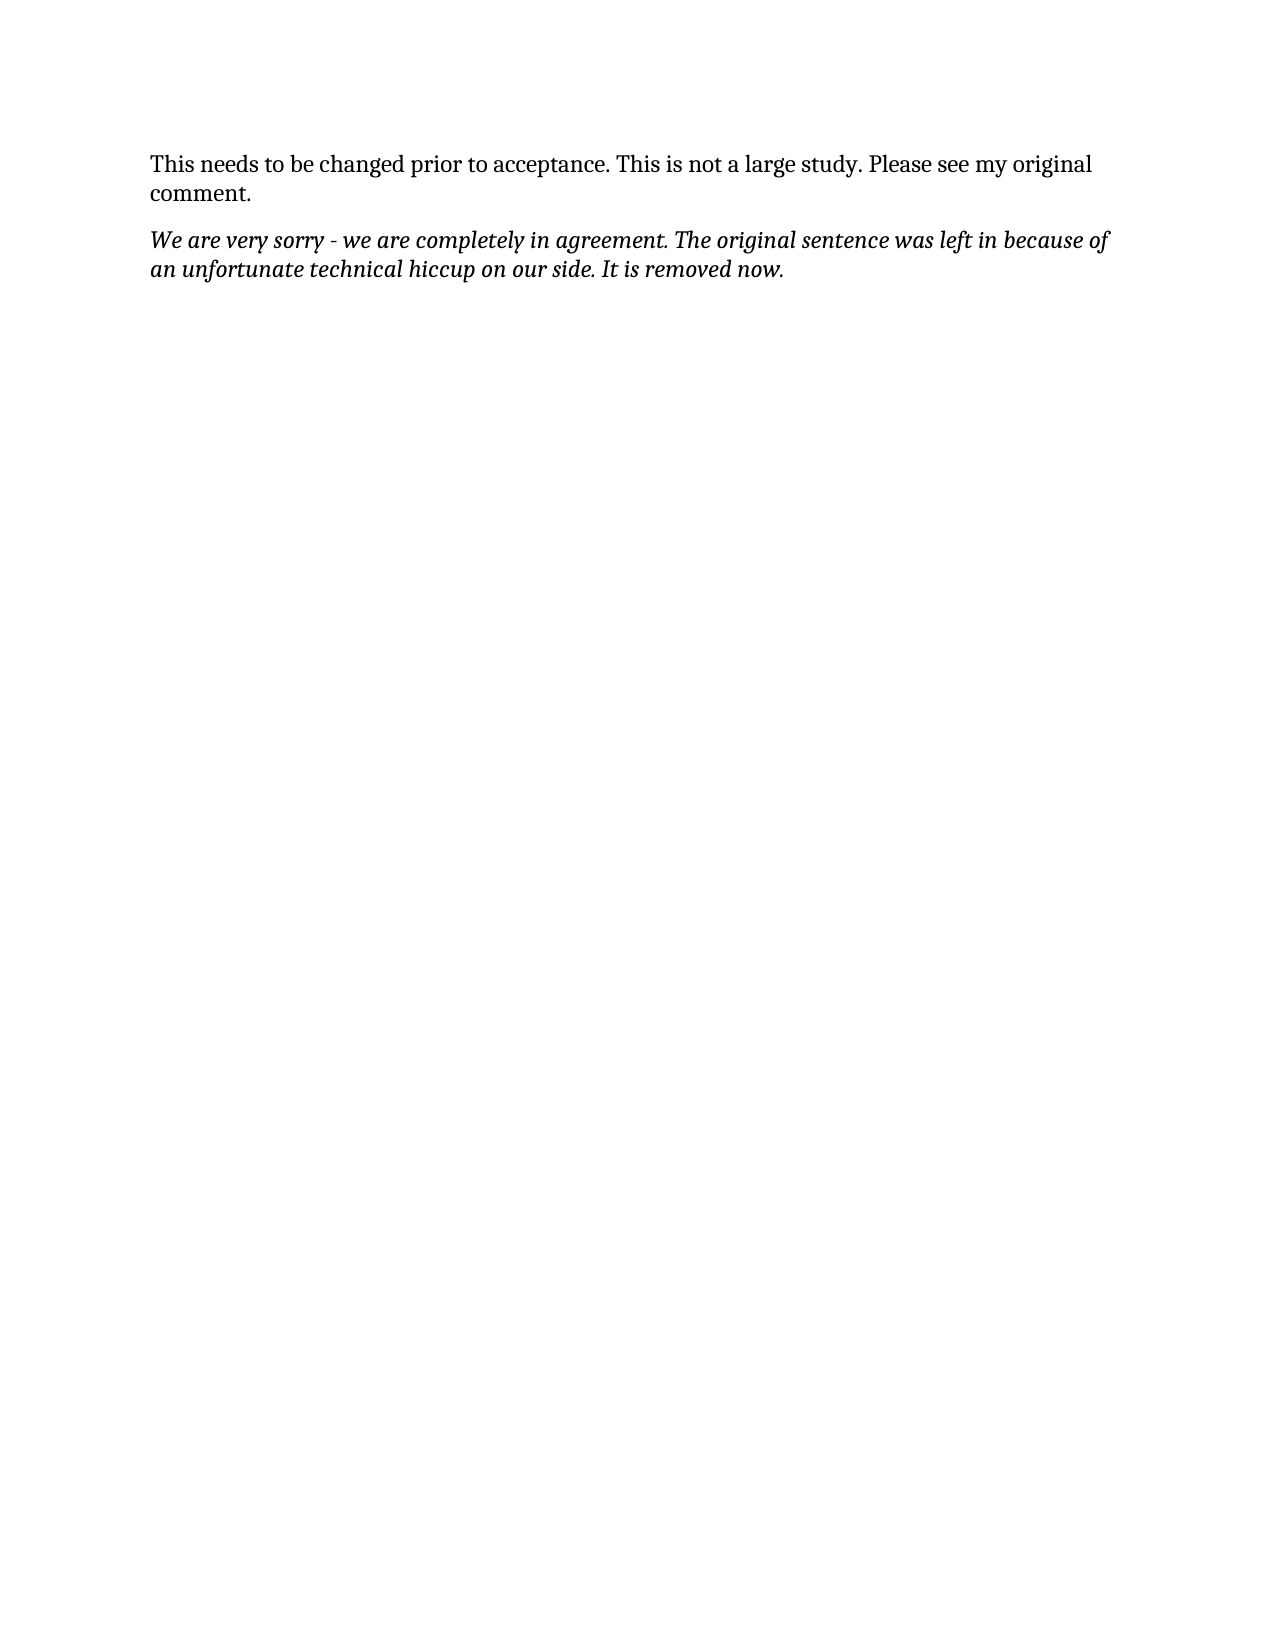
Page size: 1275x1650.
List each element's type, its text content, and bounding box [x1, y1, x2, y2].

text We are very sorry - we are completely in agreement. The original sentence was left in because of an unfortunate technical hiccup on our side. It is removed now. [150, 226, 1125, 284]
